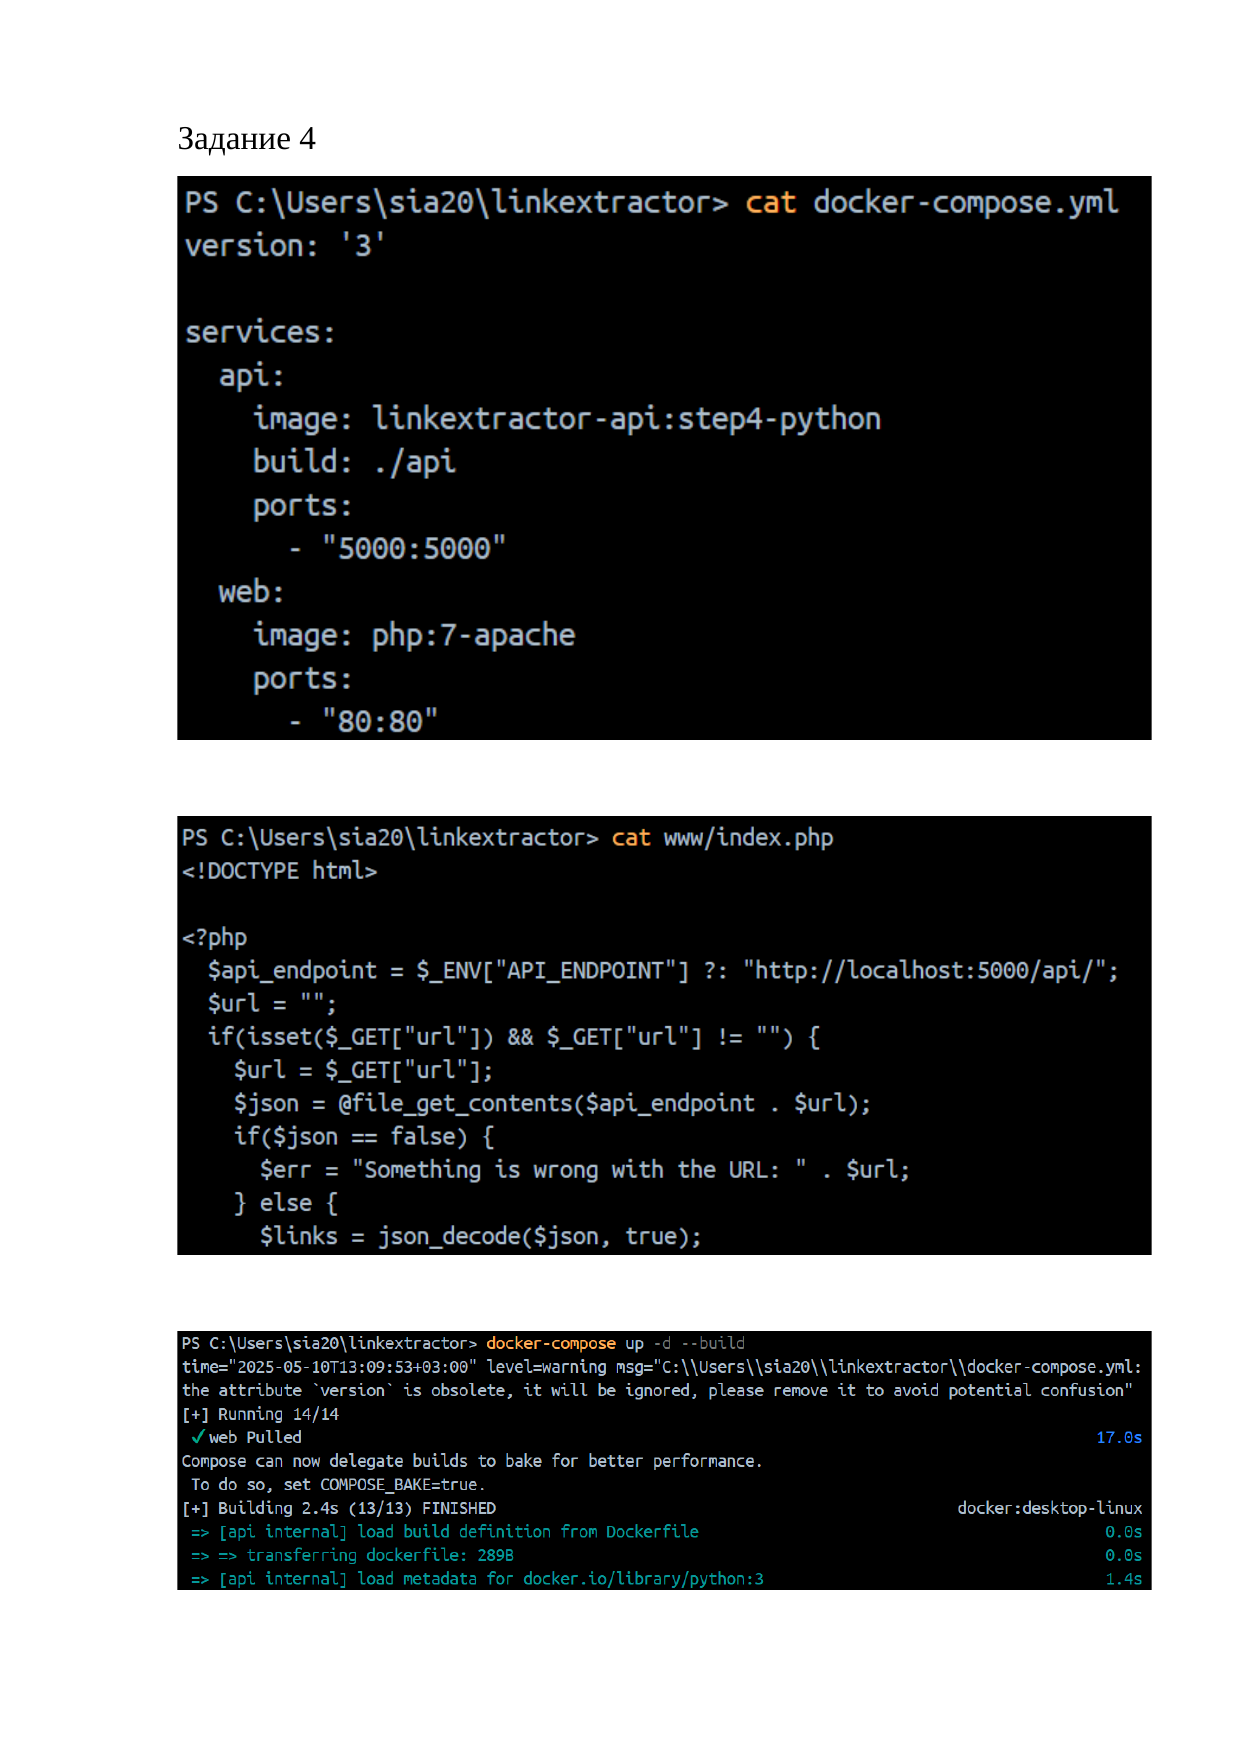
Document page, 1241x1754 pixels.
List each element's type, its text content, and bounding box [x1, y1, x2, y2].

picture [177, 816, 1152, 1255]
picture [177, 176, 1152, 740]
picture [177, 1331, 1152, 1590]
text Задание 4 [177, 118, 1152, 156]
